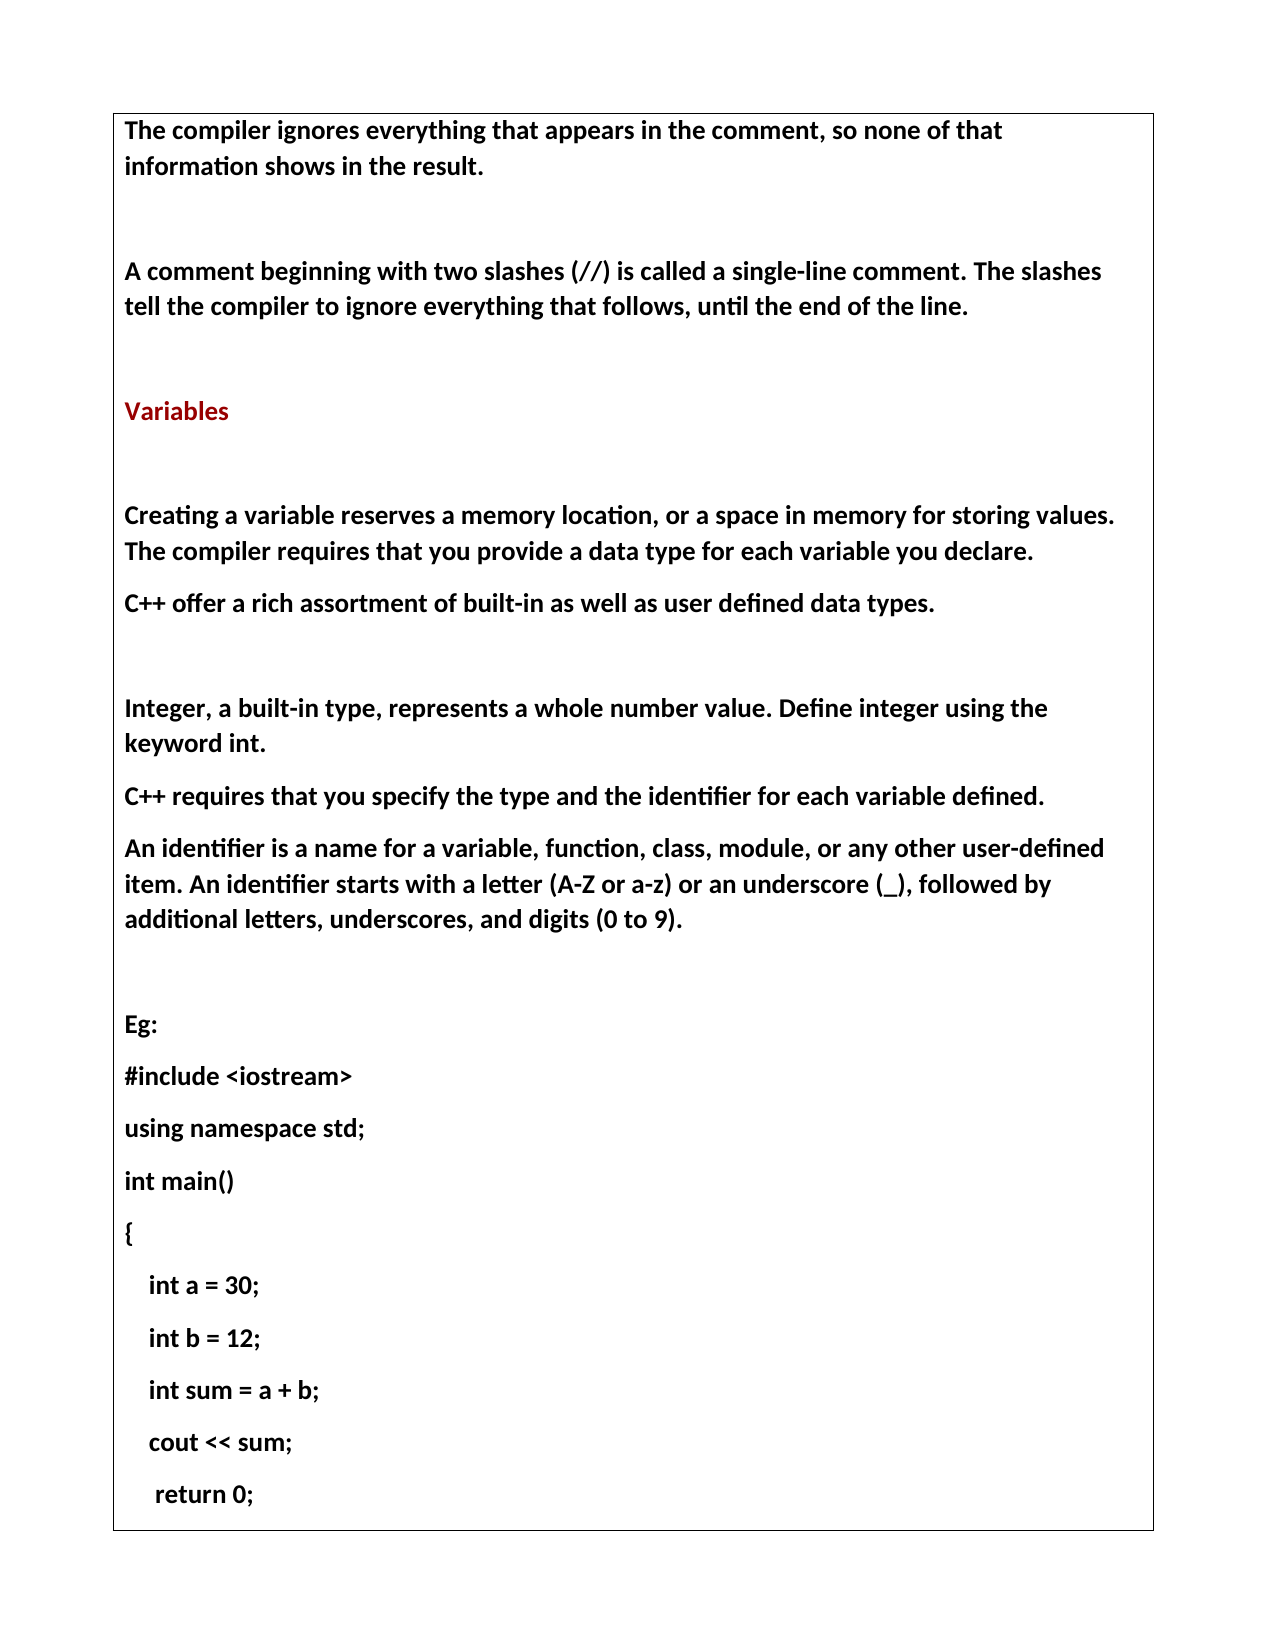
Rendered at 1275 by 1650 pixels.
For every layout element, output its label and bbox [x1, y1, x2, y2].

table_cell [114, 114, 1153, 1529]
